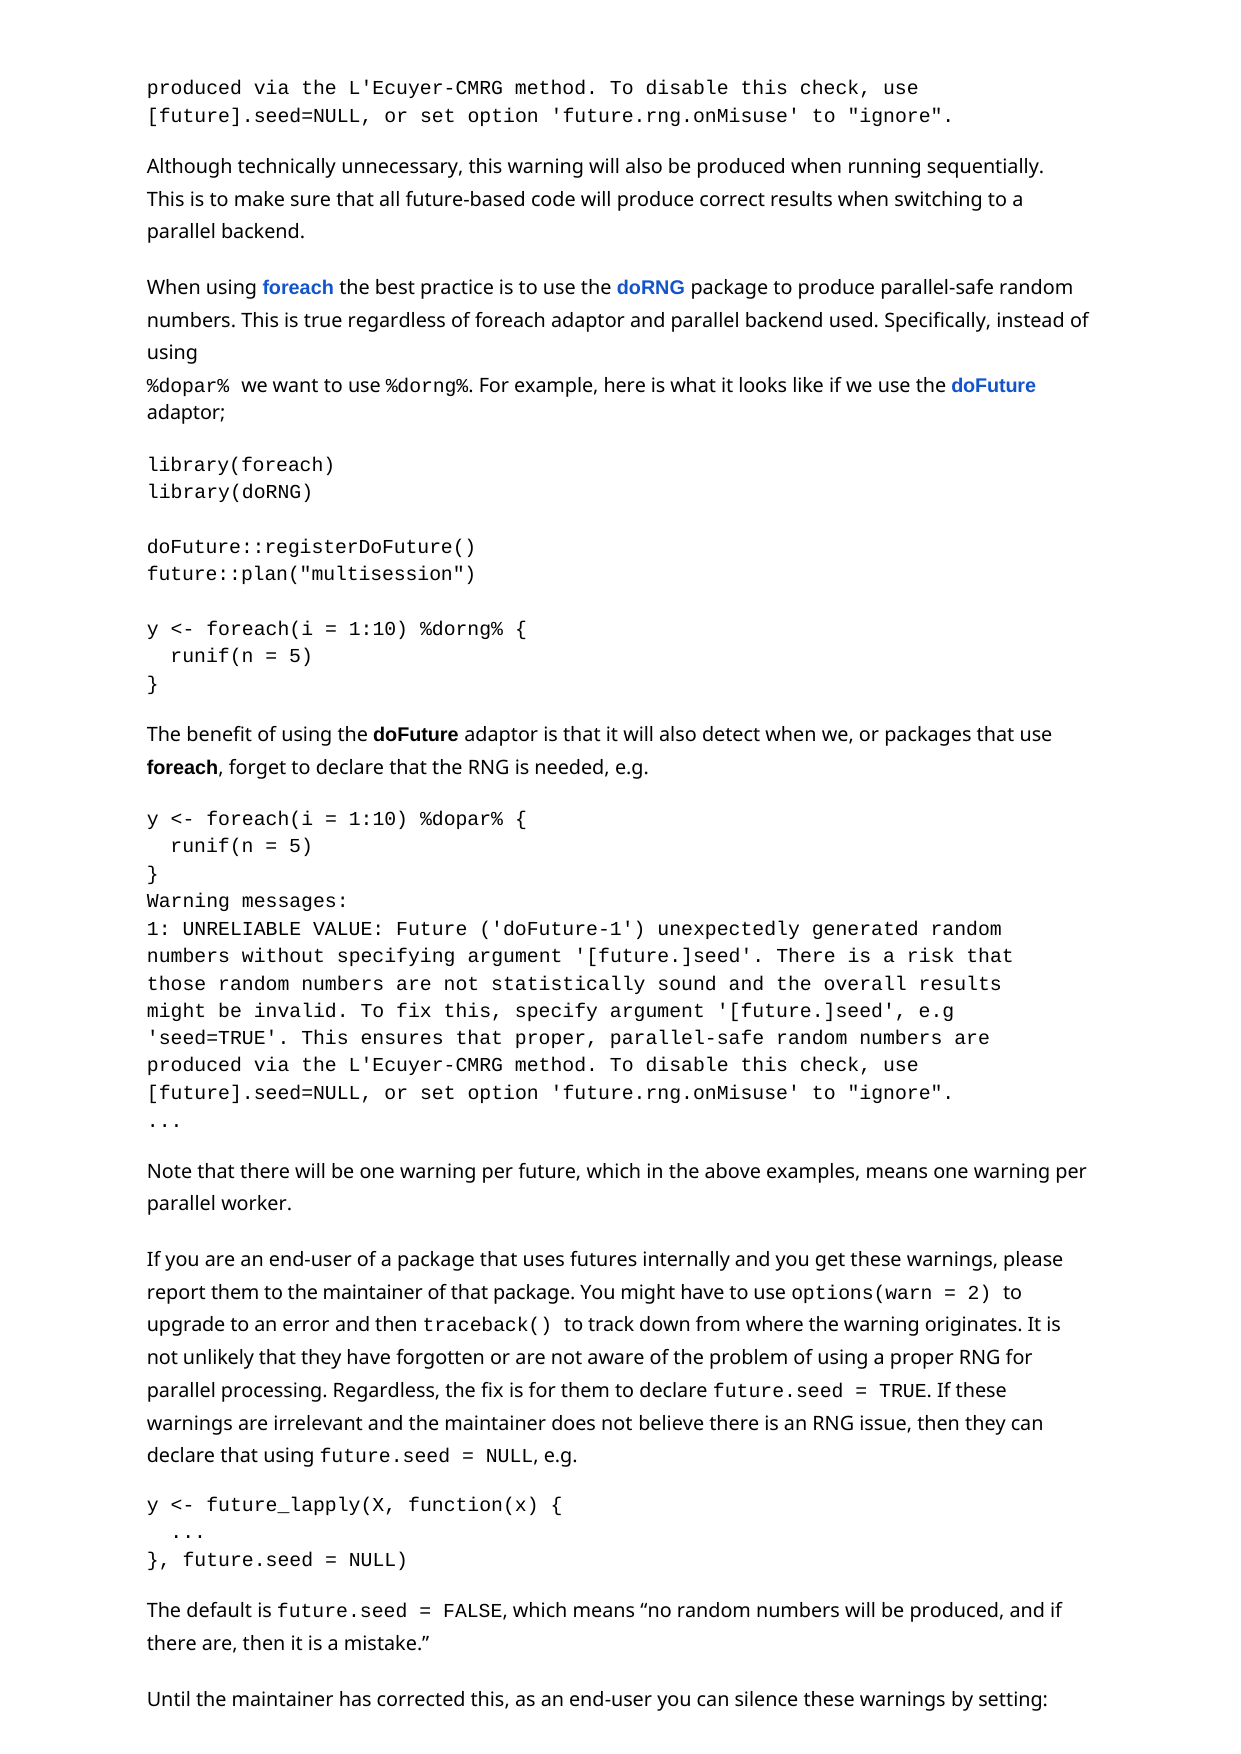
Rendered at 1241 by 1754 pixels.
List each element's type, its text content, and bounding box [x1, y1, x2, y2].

text y <- foreach(i = 1:10) %dopar% { runif(n = 5) [147, 809, 604, 859]
text doFuture::registerDoFuture() future::plan("multisession") [147, 537, 478, 587]
text library(foreach) library(doRNG) [147, 455, 337, 504]
text %dopar% we want to use %dorng%. For example, here is what it looks like if we use the doFuture adaptor; [147, 371, 1105, 426]
text Until the maintainer has corrected this, as an end-user you can silence these warnings by setting: [147, 1686, 1105, 1713]
text Although technically unnecessary, this warning will also be produced when running sequentially. This is to make sure that all future-based code will produce correct results when switching to a parallel backend. [147, 152, 1083, 244]
text y <- future_lapply(X, function(x) { [147, 1494, 1105, 1517]
text } [147, 864, 1105, 886]
text 1: UNRELIABLE VALUE: Future ('doFuture-1') unexpectedly generated random numbers without specifying argument '[future.]seed'. There is a risk that those random numbers are not statistically sound and the overall results might be invalid. To fix this, specify argument '[future.]seed', e.g 'seed=TRUE'. This ensures that proper, parallel-safe random numbers are produced via the L'Ecuyer-CMRG method. To disable this check, use [future].seed=NULL, or set option 'future.rng.onMisuse' to "ignore". [147, 919, 1059, 1105]
text y <- foreach(i = 1:10) %dorng% { runif(n = 5) [147, 619, 604, 669]
text } [147, 674, 1105, 696]
text Note that there will be one warning per future, which in the above examples, means one warning per parallel worker. [147, 1157, 1093, 1217]
text Warning messages: [147, 891, 1105, 914]
text produced via the L'Ecuyer-CMRG method. To disable this check, use [future].seed=NULL, or set option 'future.rng.onMisuse' to "ignore". [147, 78, 1093, 128]
text }, future.seed = NULL) [147, 1550, 1105, 1572]
text The default is future.seed = FALSE, which means “no random numbers will be produced, and if there are, then it is a mistake.” [147, 1597, 1083, 1656]
text The benefit of using the doFuture adaptor is that it will also detect when we, or packages that use foreach, forget to declare that the RNG is needed, e.g. [147, 721, 1093, 780]
text ... [170, 1522, 1105, 1544]
text When using foreach the best practice is to use the doRNG package to produce parallel-safe random numbers. This is true regardless of foreach adaptor and parallel backend used. Specifically, instead of using [147, 273, 1093, 366]
text If you are an end-user of a package that uses futures internally and you get these warnings, please report them to the maintainer of that package. You might have to use options(warn = 2) to upgrade to an error and then traceback() to track down from where the warning originates. It is not unlikely that they have forgotten or are not aware of the problem of using a proper RNG for parallel processing. Regardless, the fix is for them to declare future.seed = TRUE. If these warnings are irrelevant and the maintainer does not believe there is an RNG issue, then they can declare that using future.seed = NULL, e.g. [147, 1245, 1091, 1468]
text ... [147, 1110, 1105, 1132]
